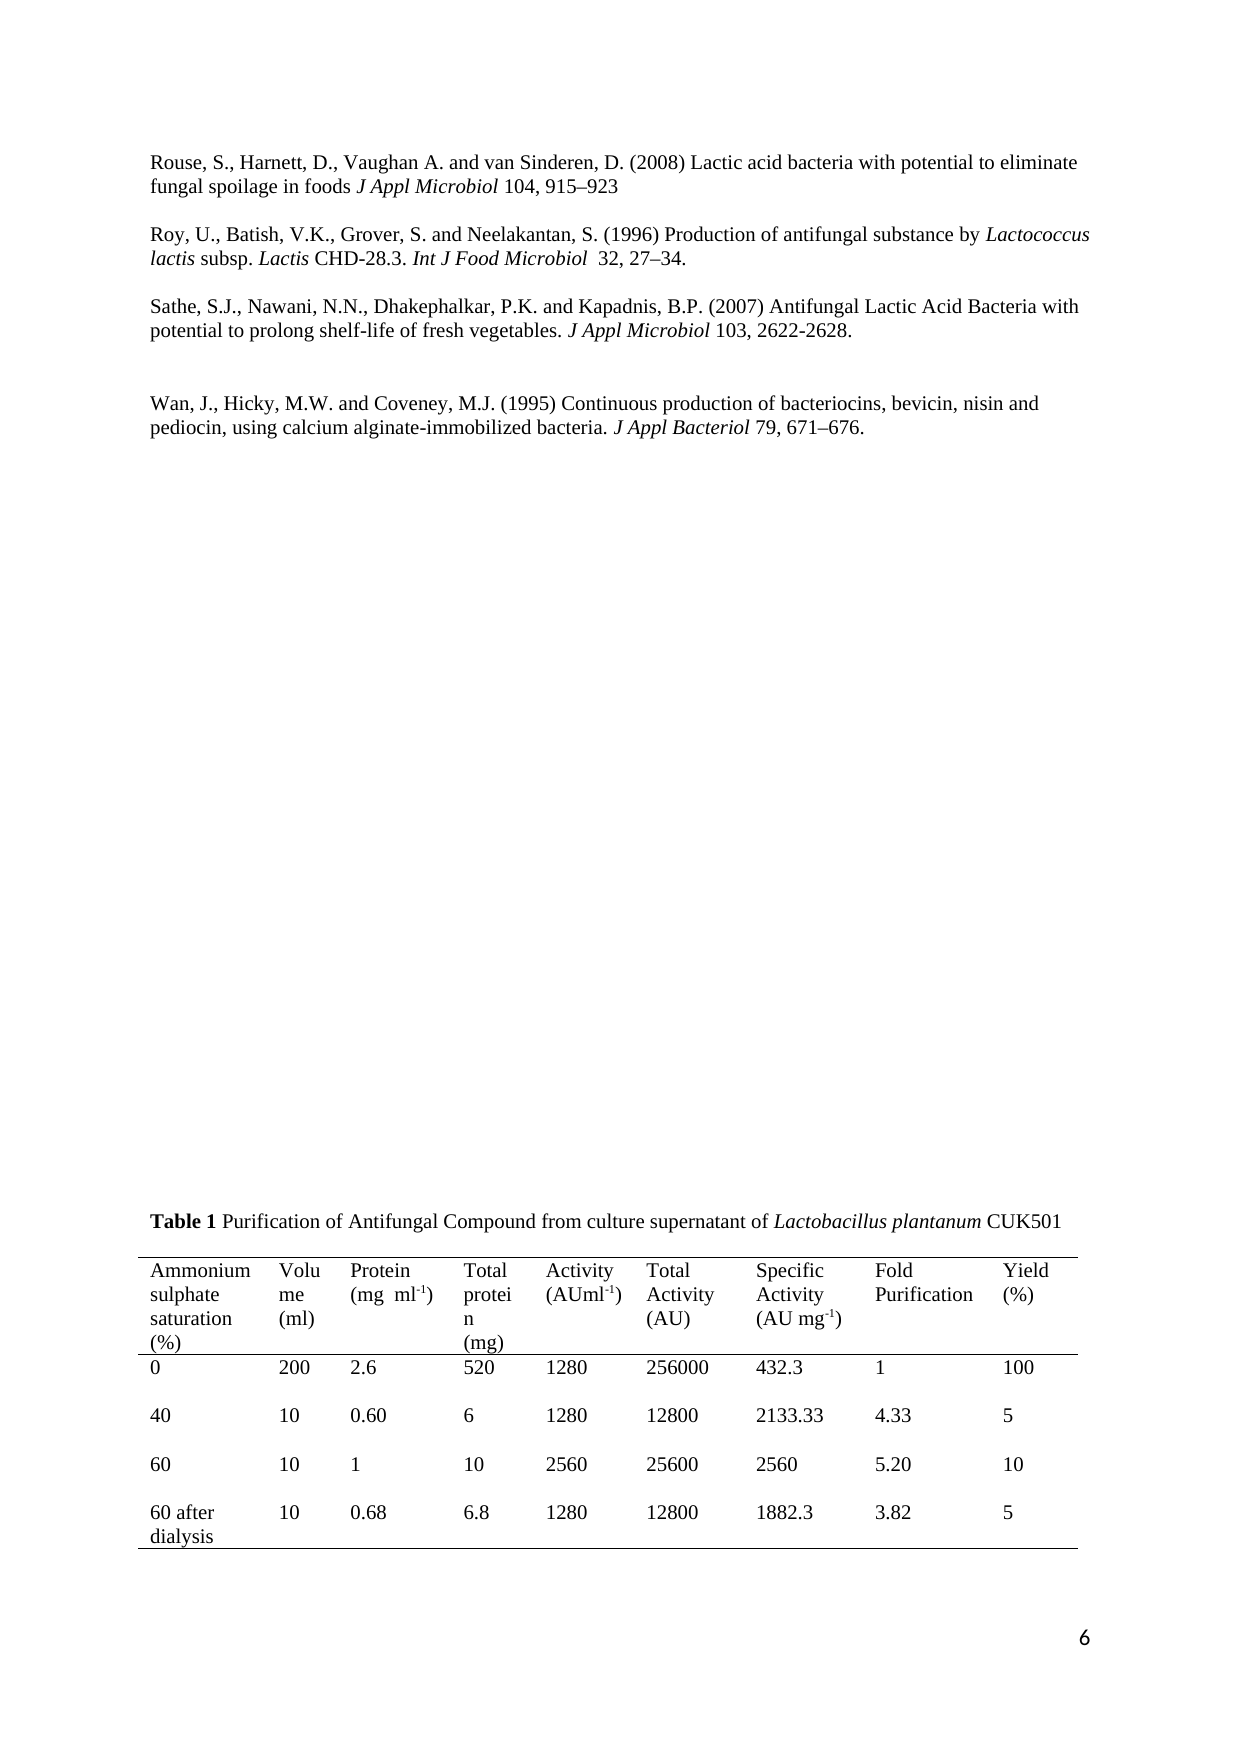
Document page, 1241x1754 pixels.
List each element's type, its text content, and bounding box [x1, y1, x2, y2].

table_header Total Activity (AU) [634, 1258, 744, 1354]
table_cell 520 [451, 1355, 534, 1403]
table_cell 12800 [634, 1500, 744, 1548]
text Table 1 Purification of Antifungal Compound from culture supernatant of Lactobacillus plantanum CUK501 [150, 1209, 1090, 1233]
table_cell 10 [267, 1500, 338, 1548]
table_cell 0.60 [338, 1403, 451, 1451]
text Rouse, S., Harnett, D., Vaughan A. and van Sinderen, D. (2008) Lactic acid bacteria with potential to eliminate fungal spoilage in foods J Appl Microbiol 104, 915–923 [150, 150, 1090, 198]
table_cell 12800 [634, 1403, 744, 1451]
table_cell 4.33 [863, 1403, 991, 1451]
table_header Yield (%) [991, 1258, 1078, 1354]
table_cell 1280 [534, 1403, 634, 1451]
table_cell 5 [991, 1500, 1078, 1548]
table_cell 40 [138, 1403, 267, 1451]
table_cell 1280 [534, 1355, 634, 1403]
table_cell 25600 [634, 1451, 744, 1499]
table_header Volume (ml) [267, 1258, 338, 1354]
table_cell 60 [138, 1451, 267, 1499]
table_cell 60 after dialysis [138, 1500, 267, 1548]
text Wan, J., Hicky, M.W. and Coveney, M.J. (1995) Continuous production of bacteriocins, bevicin, nisin and pediocin, using calcium alginate-immobilized bacteria. J Appl Bacteriol 79, 671–676. [150, 391, 1090, 439]
table_header Protein (mg ml-1) [338, 1258, 451, 1354]
table_header Ammonium sulphate saturation (%) [138, 1258, 267, 1354]
table_cell 0.68 [338, 1500, 451, 1548]
table_cell 10 [451, 1451, 534, 1499]
text Roy, U., Batish, V.K., Grover, S. and Neelakantan, S. (1996) Production of antifungal substance by Lactococcus lactis subsp. Lactis CHD-28.3. Int J Food Microbiol 32, 27–34. [150, 222, 1090, 270]
table_cell 1 [338, 1451, 451, 1499]
text Sathe, S.J., Nawani, N.N., Dhakephalkar, P.K. and Kapadnis, B.P. (2007) Antifungal Lactic Acid Bacteria with potential to prolong shelf-life of fresh vegetables. J Appl Microbiol 103, 2622-2628. [150, 294, 1090, 342]
table_cell 10 [267, 1451, 338, 1499]
table_cell 2560 [534, 1451, 634, 1499]
table_cell 200 [267, 1355, 338, 1403]
table_cell 1280 [534, 1500, 634, 1548]
table_cell 6 [451, 1403, 534, 1451]
table_cell 0 [138, 1355, 267, 1403]
table_cell 5.20 [863, 1451, 991, 1499]
table_cell 1 [863, 1355, 991, 1403]
table_cell 10 [267, 1403, 338, 1451]
table_cell 10 [991, 1451, 1078, 1499]
table_cell 6.8 [451, 1500, 534, 1548]
table_cell 2560 [744, 1451, 863, 1499]
table_cell 2.6 [338, 1355, 451, 1403]
table_cell 2133.33 [744, 1403, 863, 1451]
table_cell 3.82 [863, 1500, 991, 1548]
table_header Activity (AUml-1) [534, 1258, 634, 1354]
table_cell 432.3 [744, 1355, 863, 1403]
table_cell 1882.3 [744, 1500, 863, 1548]
table_header Specific Activity (AU mg-1) [744, 1258, 863, 1354]
table_header Fold Purification [863, 1258, 991, 1354]
table_cell 5 [991, 1403, 1078, 1451]
table_cell 256000 [634, 1355, 744, 1403]
table_cell 100 [991, 1355, 1078, 1403]
table_header Total protein (mg) [451, 1258, 534, 1354]
